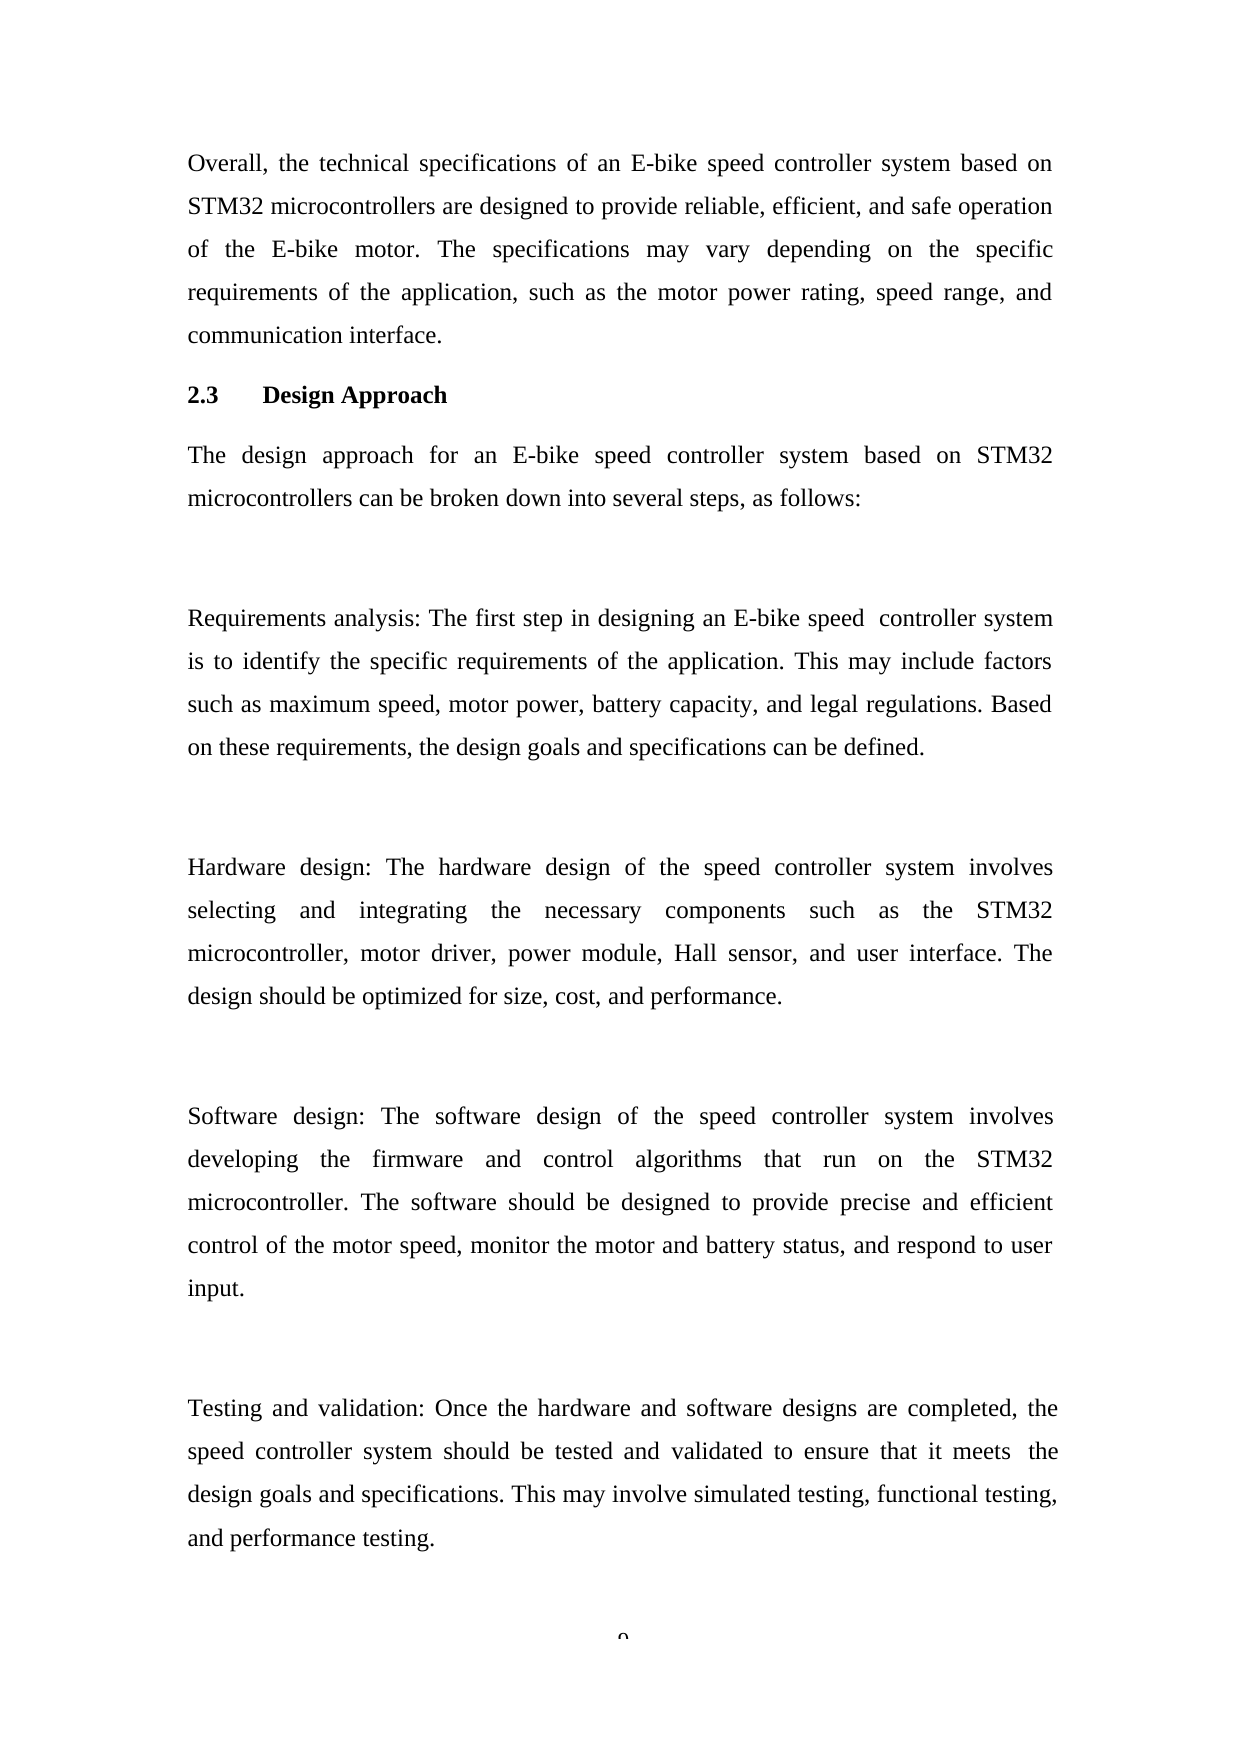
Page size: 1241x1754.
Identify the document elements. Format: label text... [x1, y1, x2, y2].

text Requirements analysis: The first step in designing an E-bike speed controller system is to identify the specific requirements of the application. This may include factors such as maximum speed, motor power, battery capacity, and legal regulations. Based on these requirements, the design goals and specifications can be defined. [187, 603, 1053, 761]
subtitle Design Approach [187, 380, 1196, 409]
text Testing and validation: Once the hardware and software designs are completed, the speed controller system should be tested and validated to ensure that it meets the design goals and specifications. This may involve simulated testing, functional testing, and performance testing. [187, 1393, 1059, 1551]
text Software design: The software design of the speed controller system involves developing the firmware and control algorithms that run on the STM32 microcontroller. The software should be designed to provide precise and efficient control of the motor speed, monitor the motor and battery status, and respond to user input. [187, 1101, 1053, 1302]
text Hardware design: The hardware design of the speed controller system involves selecting and integrating the necessary components such as the STM32 microcontroller, motor driver, power module, Hall sensor, and user interface. The design should be optimized for size, cost, and performance. [187, 852, 1053, 1010]
text The design approach for an E-bike speed controller system based on STM32 microcontrollers can be broken down into several steps, as follows: [187, 440, 1053, 512]
text Overall, the technical specifications of an E-bike speed controller system based on STM32 microcontrollers are designed to provide reliable, efficient, and safe operation of the E-bike motor. The specifications may vary depending on the specific requirements of the application, such as the motor power rating, speed range, and communication interface. [187, 148, 1053, 349]
